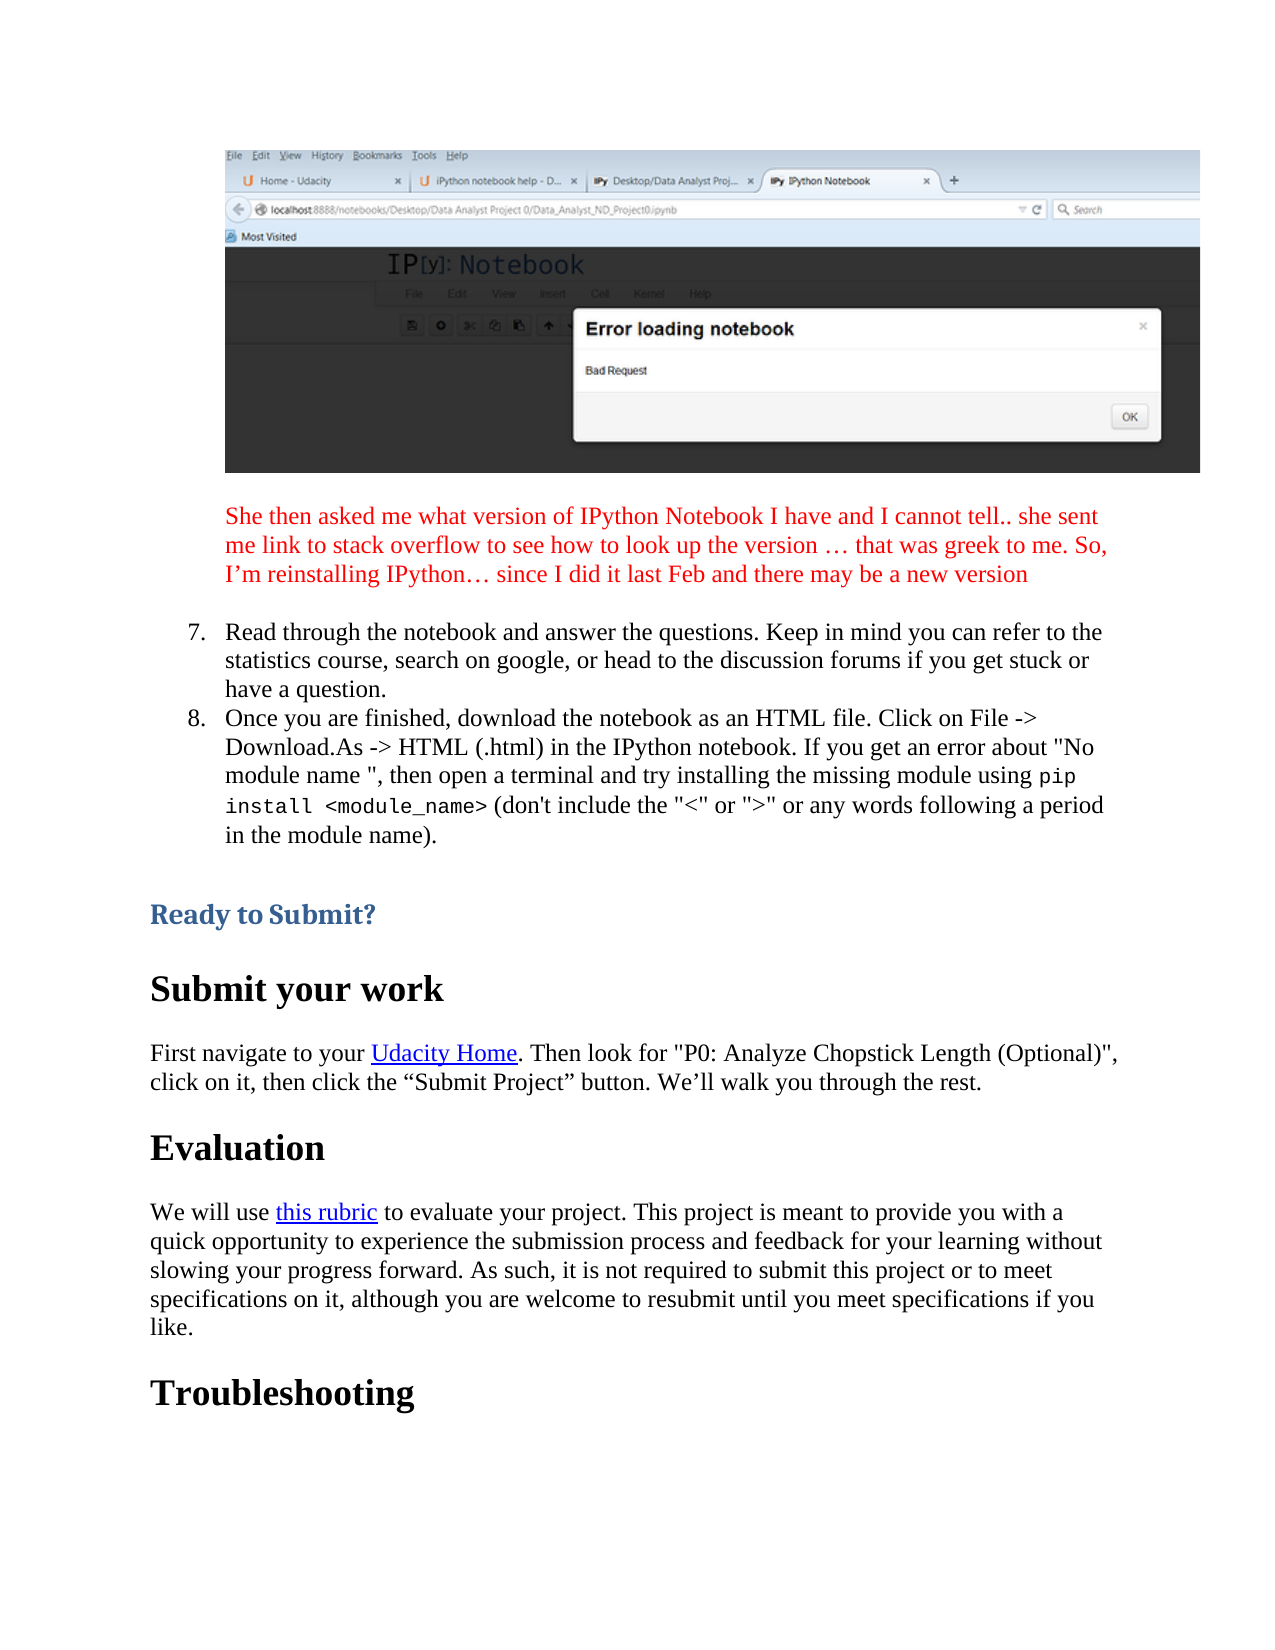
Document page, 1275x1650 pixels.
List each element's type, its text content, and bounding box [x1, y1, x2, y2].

subtitle Ready to Submit? [150, 898, 1125, 932]
picture [225, 150, 1200, 473]
subtitle Evaluation [150, 1125, 1125, 1168]
text We will use this rubric to evaluate your project. This project is meant to provide you with a quick opportunity to experience the submission process and feedback for your learning without slowing your progress forward. As such, it is not required to submit this project or to meet specifications on it, although you are welcome to resubmit until you meet specifications if you like. [150, 1197, 1125, 1341]
text She then asked me what version of IPython Notebook I have and I cannot tell.. she sent me link to stack overflow to see how to look up the version … that was greek to me. So, I’m reinstalling IPython… since I did it last Feb and there may be a new version [225, 501, 1125, 588]
list Once you are finished, download the notebook as an HTML file. Click on File -> Download.As -> HTML (.html) in the IPython notebook. If you get an error about "No module name ", then open a terminal and try installing the missing module using pip install <module_name> (don't include the "<" or ">" or any words following a period in the module name). [187, 703, 1125, 848]
subtitle Troubleshooting [150, 1370, 1125, 1413]
subtitle Submit your work [150, 966, 1125, 1009]
text First navigate to your Udacity Home. Then look for "P0: Analyze Chopstick Length (Optional)", click on it, then click the “Submit Project” button. We’ll walk you through the rest. [150, 1038, 1125, 1096]
list Read through the notebook and answer the questions. Keep in mind you can refer to the statistics course, search on google, or head to the discussion forums if you get stuck or have a question. [187, 617, 1125, 703]
